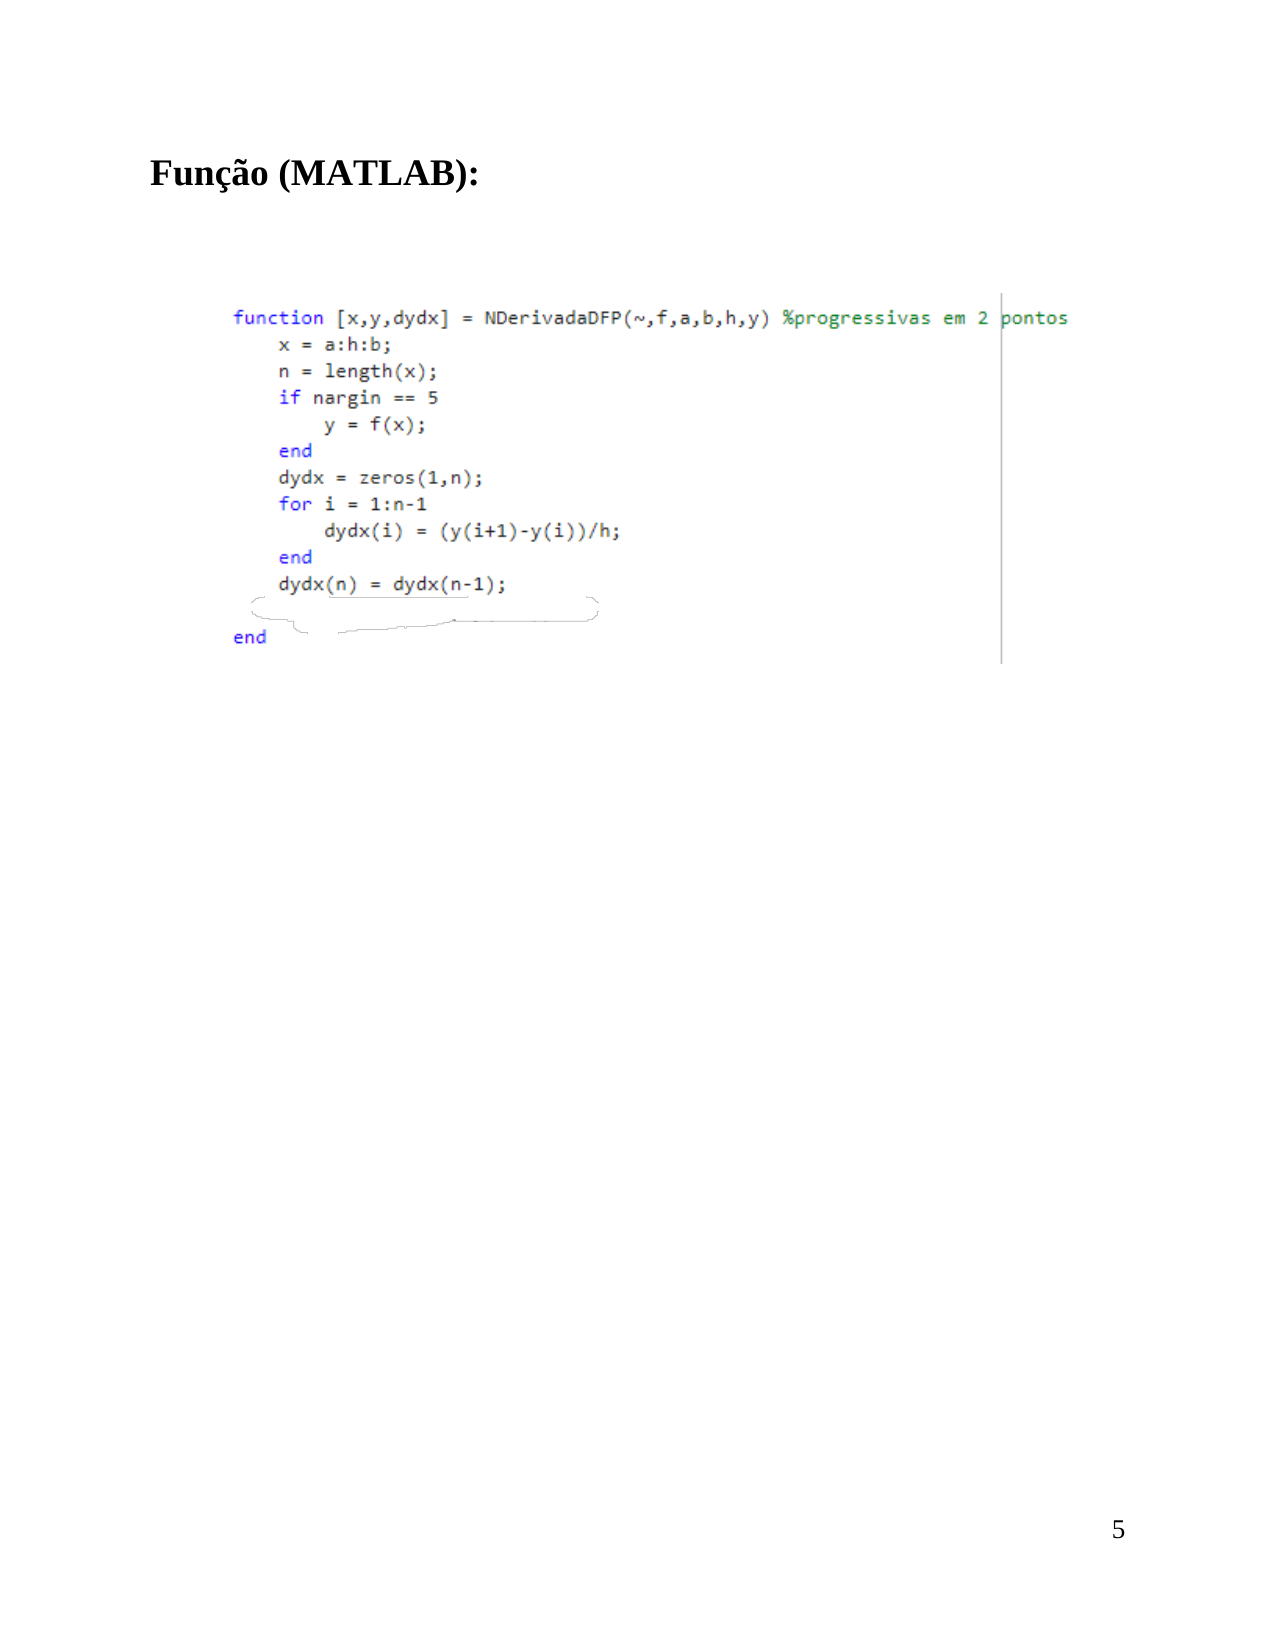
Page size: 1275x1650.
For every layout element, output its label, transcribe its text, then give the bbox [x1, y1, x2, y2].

picture [174, 293, 1101, 664]
subtitle Função (MATLAB): [150, 150, 1125, 193]
